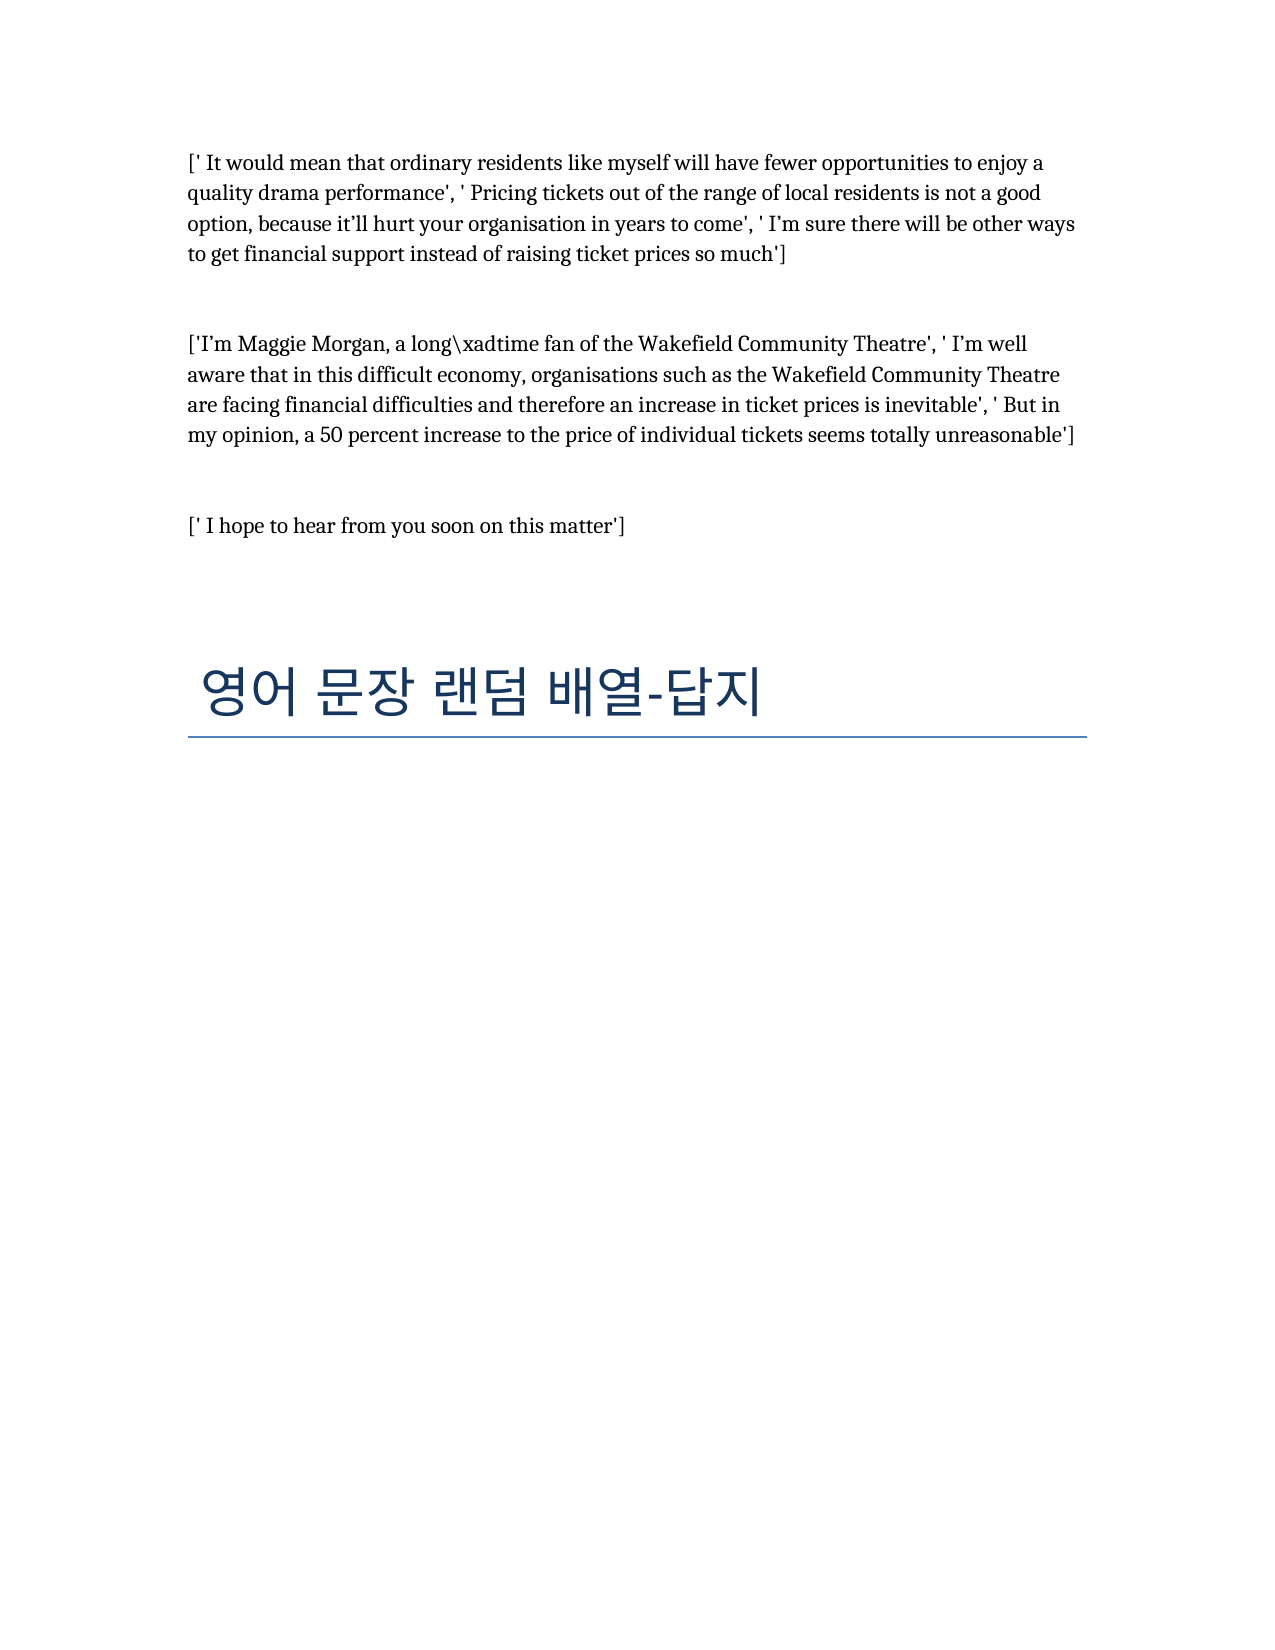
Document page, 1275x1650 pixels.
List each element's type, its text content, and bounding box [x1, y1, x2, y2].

title 영어 문장 랜덤 배열-답지 [187, 654, 1087, 738]
text [' It would mean that ordinary residents like myself will have fewer opportunities to enjoy a quality drama performance', ' Pricing tickets out of the range of local residents is not a good option, because it’ll hurt your organisation in years to come', ' I’m sure there will be other ways to get financial support instead of raising ticket prices so much'] ['I’m Maggie Morgan, a long\xadtime fan of the Wakefield Community Theatre', ' I’m well aware that in this difficult economy, organisations such as the Wakefield Community Theatre are facing financial difficulties and therefore an increase in ticket prices is inevitable', ' But in my opinion, a 50 percent increase to the price of individual tickets seems totally unreasonable'] [' I hope to hear from you soon on this matter'] [187, 150, 1087, 629]
